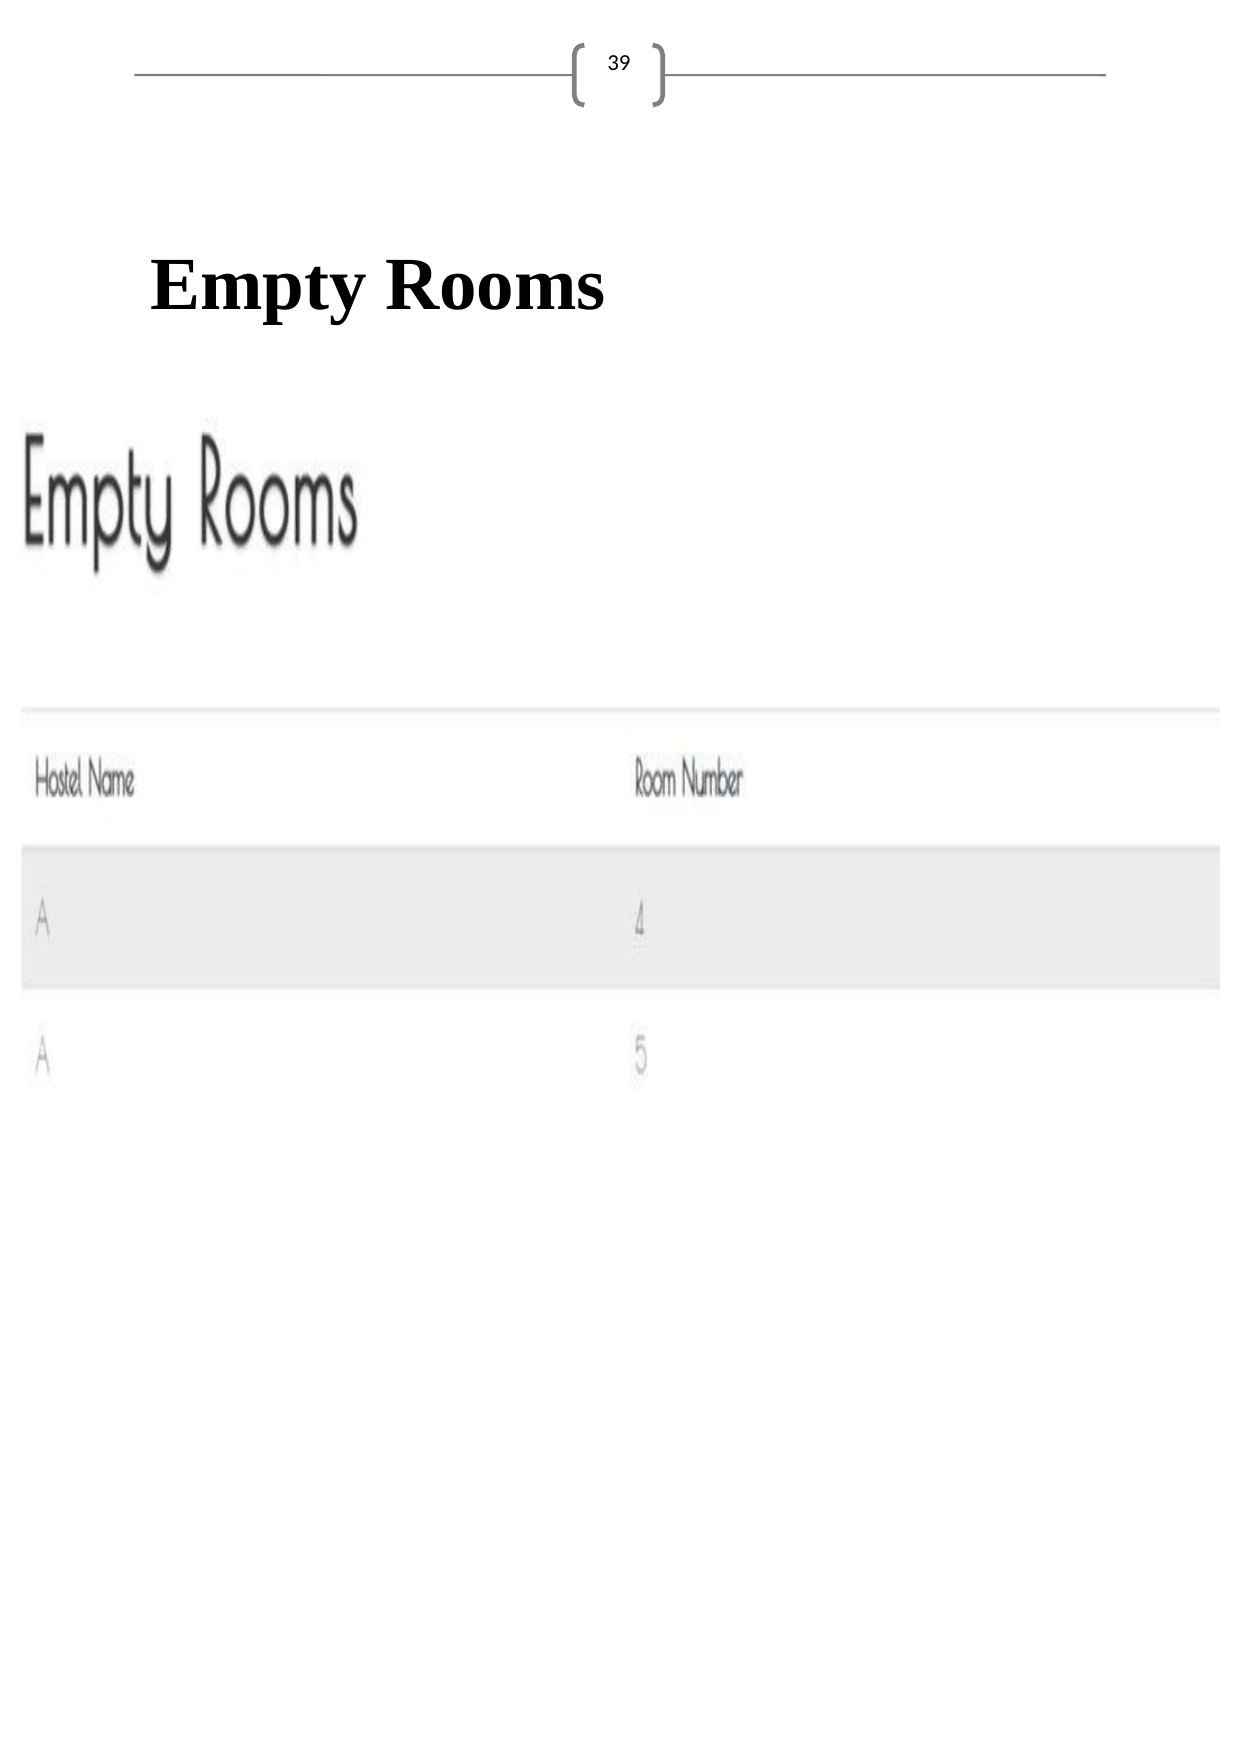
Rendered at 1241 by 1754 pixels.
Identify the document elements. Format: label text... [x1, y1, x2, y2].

text Empty Rooms [150, 239, 1090, 325]
picture [20, 417, 1221, 1089]
